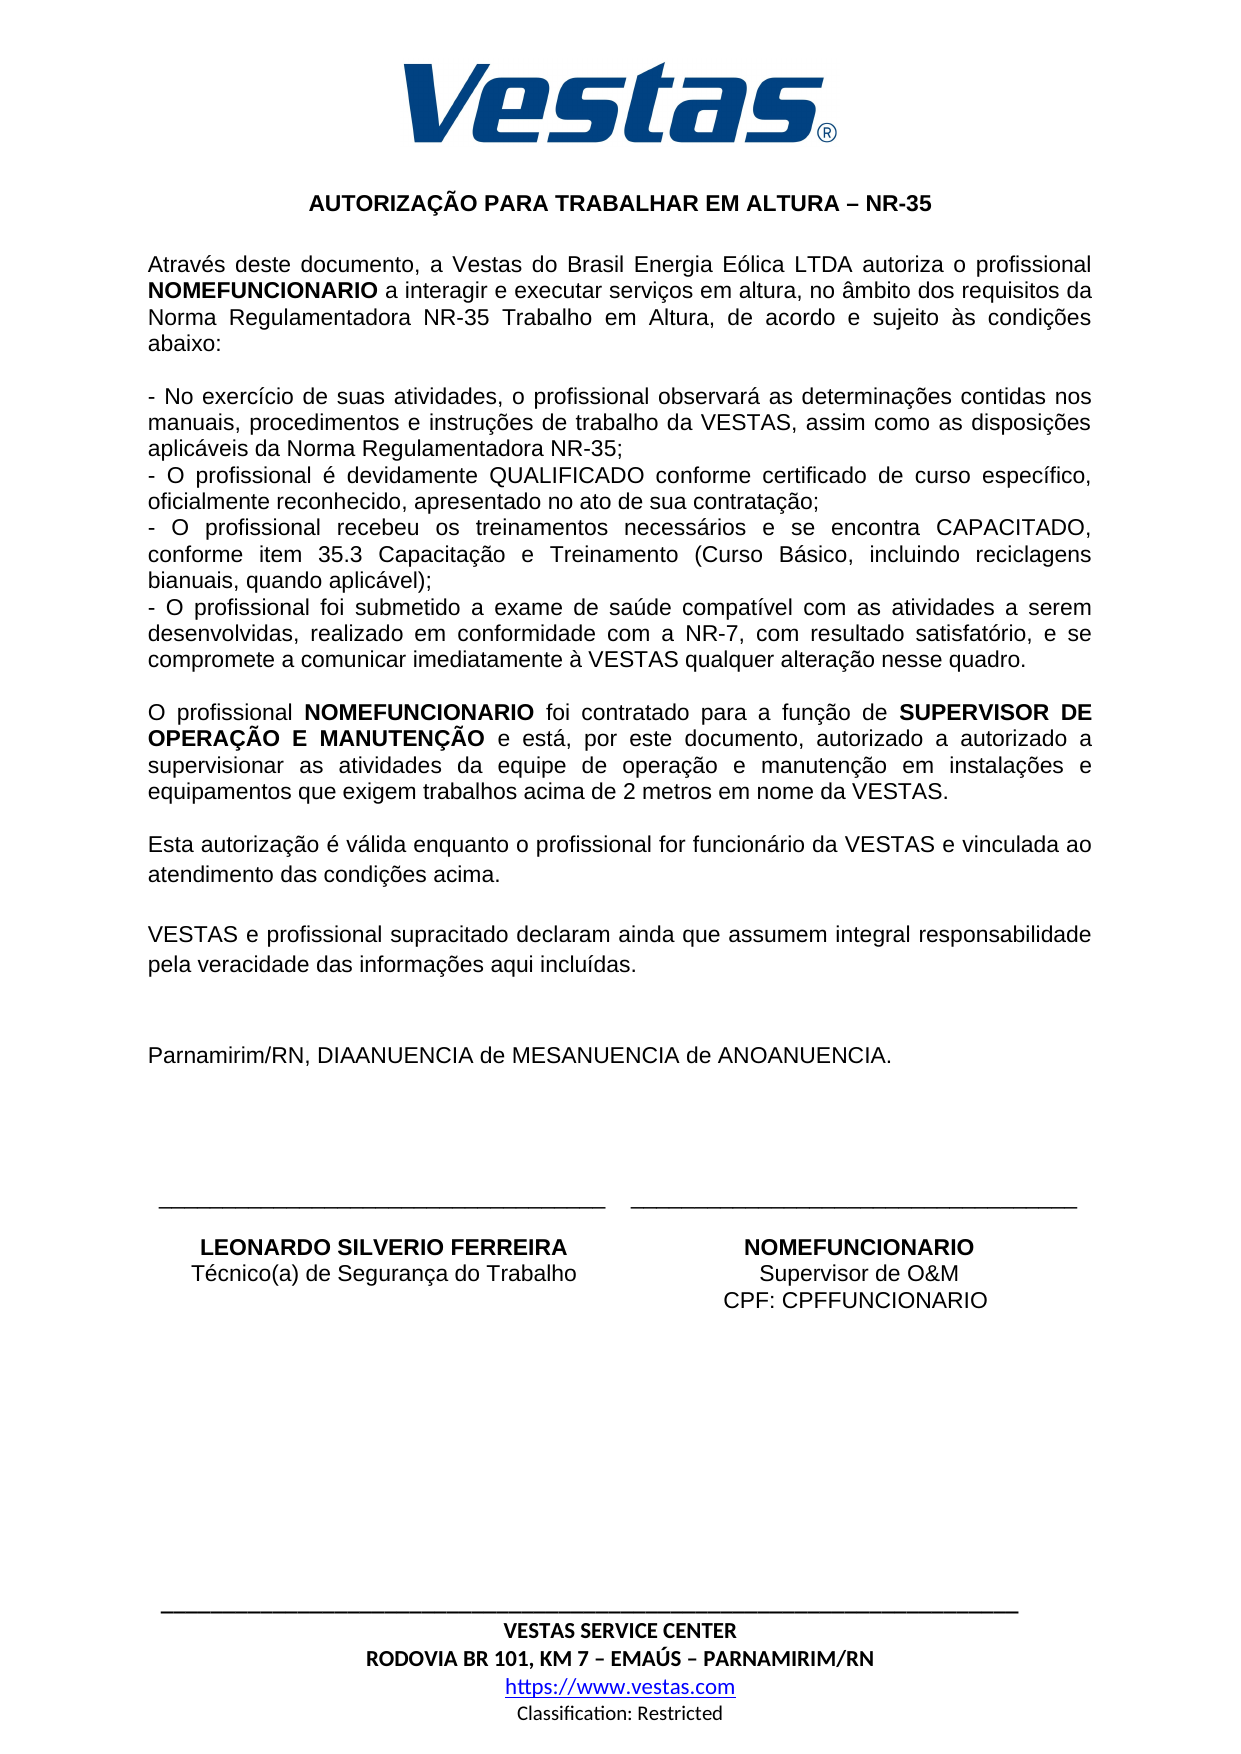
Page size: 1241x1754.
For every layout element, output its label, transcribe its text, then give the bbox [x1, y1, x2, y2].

table_cell LEONARDO SILVERIO FERREIRA Técnico(a) de Segurança do Trabalho [148, 1234, 619, 1313]
text O profissional NOMEFUNCIONARIO foi contratado para a função de SUPERVISOR DE OPERAÇÃO E MANUTENÇÃO e está, por este documento, autorizado a autorizado a supervisionar as atividades da equipe de operação e manutenção em instalações e equipamentos que exigem trabalhos acima de 2 metros em nome da VESTAS. [148, 699, 1092, 804]
table_cell NOMEFUNCIONARIO Supervisor de O&M CPF: CPFFUNCIONARIO [620, 1234, 1091, 1313]
text - O profissional foi submetido a exame de saúde compatível com as atividades a serem desenvolvidas, realizado em conformidade com a NR-7, com resultado satisfatório, e se compromete a comunicar imediatamente à VESTAS qualquer alteração nesse quadro. [148, 593, 1092, 672]
picture [399, 58, 841, 147]
text Parnamirim/RN, DIAANUENCIA de MESANUENCIA de ANOANUENCIA. [148, 1042, 1092, 1068]
text - No exercício de suas atividades, o profissional observará as determinações contidas nos manuais, procedimentos e instruções de trabalho da VESTAS, assim como as disposições aplicáveis da Norma Regulamentadora NR-35; [148, 383, 1092, 462]
text Através deste documento, a Vestas do Brasil Energia Eólica LTDA autoriza o profissional NOMEFUNCIONARIO a interagir e executar serviços em altura, no âmbito dos requisitos da Norma Regulamentadora NR-35 Trabalho em Altura, de acordo e sujeito às condições abaixo: [148, 251, 1092, 356]
table_header ___________________________________ [148, 1183, 619, 1234]
text Esta autorização é válida enquanto o profissional for funcionário da VESTAS e vinculada ao atendimento das condições acima. [148, 831, 1092, 887]
text - O profissional recebeu os treinamentos necessários e se encontra CAPACITADO, conforme item 35.3 Capacitação e Treinamento (Curso Básico, incluindo reciclagens bianuais, quando aplicável); [148, 514, 1092, 593]
text VESTAS e profissional supracitado declaram ainda que assumem integral responsabilidade pela veracidade das informações aqui incluídas. [148, 921, 1092, 978]
table_header ___________________________________ [620, 1183, 1091, 1234]
text AUTORIZAÇÃO PARA TRABALHAR EM ALTURA – NR-35 [148, 190, 1092, 217]
text - O profissional é devidamente QUALIFICADO conforme certificado de curso específico, oficialmente reconhecido, apresentado no ato de sua contratação; [148, 462, 1092, 514]
